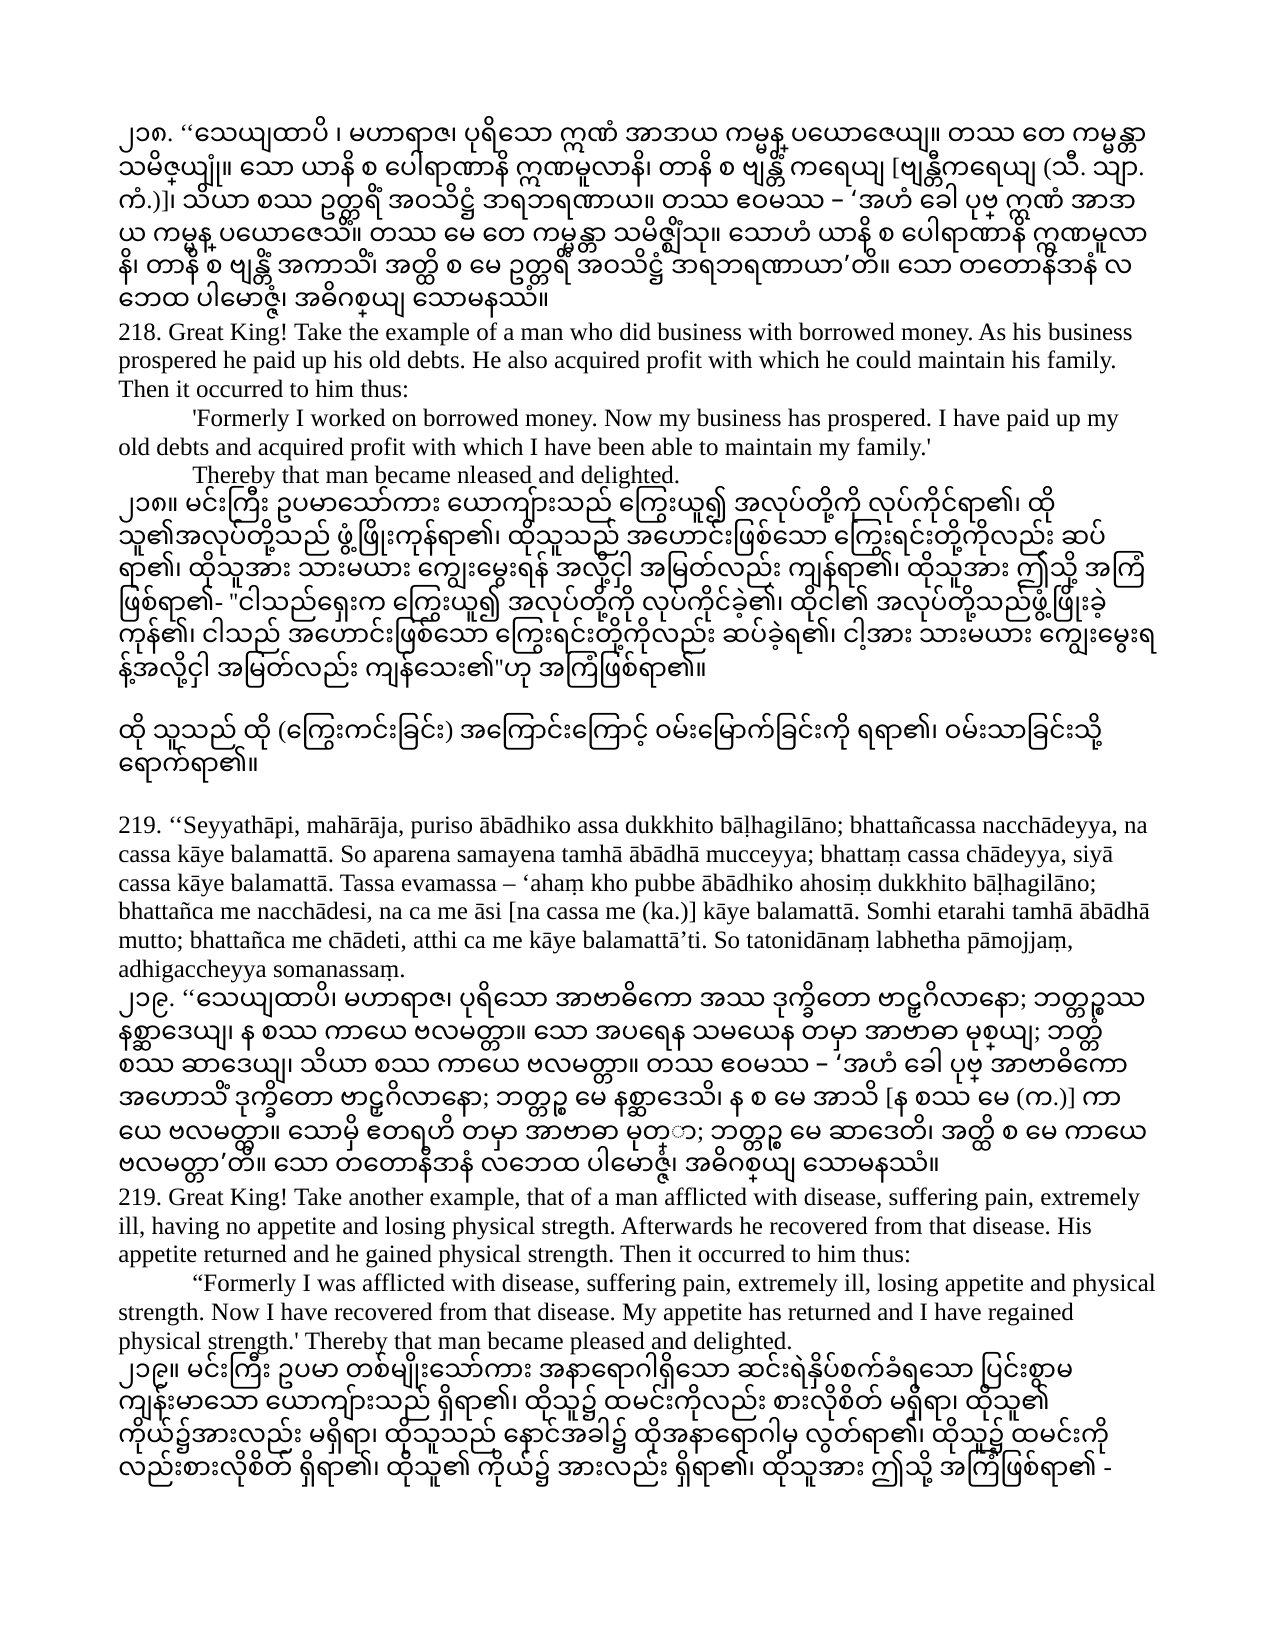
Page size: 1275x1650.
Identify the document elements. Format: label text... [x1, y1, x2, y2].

text 218. Great King! Take the example of a man who did business with borrowed money. As his business prospered he paid up his old debts. He also acquired profit with which he could maintain his family. Then it occurred to him thus: [118, 317, 1157, 403]
text 219. Great King! Take another example, that of a man afflicted with disease, suffering pain, extremely ill, having no appetite and losing physical stregth. Afterwards he recovered from that disease. His appetite returned and he gained physical strength. Then it occurred to him thus: [118, 1182, 1157, 1268]
text ၂၁၉။ မင်းကြီး ဥပမာ တစ်မျိုးသော်ကား အနာရောဂါရှိသော ဆင်းရဲနှိပ်စက်ခံရသော ပြင်းစွာမကျန်းမာသော ယောကျ်ားသည် ရှိရာ၏၊ ထိုသူ၌ ထမင်းကိုလည်း စားလိုစိတ် မရှိရာ၊ ထိုသူ၏ ကိုယ်၌အားလည်း မရှိရာ၊ ထိုသူသည် နောင်အခါ၌ ထိုအနာရောဂါမှ လွတ်ရာ၏၊ ထိုသူ၌ ထမင်းကိုလည်းစားလိုစိတ် ရှိရာ၏၊ ထိုသူ၏ ကိုယ်၌ အားလည်း ရှိရာ၏၊ ထိုသူအား ဤသို့ အကြံဖြစ်ရာ၏ - [118, 1354, 1157, 1486]
text ထို သူသည် ထို (ကြွေးကင်းခြင်း) အကြောင်းကြောင့် ဝမ်းမြောက်ခြင်းကို ရရာ၏၊ ဝမ်းသာခြင်းသို့ရောက်ရာ၏။ [118, 715, 1157, 781]
text ၂၁၉. ‘‘သေယျထာပိ၊ မဟာရာဇ၊ ပုရိသော အာဗာဓိကော အဿ ဒုက္ခိတော ဗာဠှဂိလာနော; ဘတ္တဉ္စဿ နစ္ဆာဒေယျ၊ န စဿ ကာယေ ဗလမတ္တာ။ သော အပရေန သမယေန တမှာ အာဗာဓာ မုစ္စေယျ; ဘတ္တံ စဿ ဆာဒေယျ၊ သိယာ စဿ ကာယေ ဗလမတ္တာ။ တဿ ဧဝမဿ – ‘အဟံ ခေါ ပုဗ္ဗေ အာဗာဓိကော အဟောသိံ ဒုက္ခိတော ဗာဠှဂိလာနော; ဘတ္တဉ္စ မေ နစ္ဆာဒေသိ၊ န စ မေ အာသိ [န စဿ မေ (က.)] ကာယေ ဗလမတ္တာ။ သောမှိ ဧတရဟိ တမှာ အာဗာဓာ မုတ္တော; ဘတ္တဉ္စ မေ ဆာဒေတိ၊ အတ္ထိ စ မေ ကာယေ ဗလမတ္တာ’တိ။ သော တတောနိဒာနံ လဘေထ ပါမောဇ္ဇံ၊ အဓိဂစ္ဆေယျ သောမနဿံ။ [118, 983, 1157, 1182]
text ၂၁၈။ မင်းကြီး ဥပမာသော်ကား ယောကျ်ားသည် ကြွေးယူ၍ အလုပ်တို့ကို လုပ်ကိုင်ရာ၏၊ ထိုသူ၏အလုပ်တို့သည် ဖွံ့ဖြိုးကုန်ရာ၏၊ ထိုသူသည် အဟောင်းဖြစ်သော ကြွေးရင်းတို့ကိုလည်း ဆပ်ရာ၏၊ ထိုသူအား သားမယား ကျွေးမွေးရန် အလို့ငှါ အမြတ်လည်း ကျန်ရာ၏၊ ထိုသူအား ဤသို့ အကြံဖြစ်ရာ၏- ''ငါသည်ရှေးက ကြွေးယူ၍ အလုပ်တို့ကို လုပ်ကိုင်ခဲ့၏၊ ထိုငါ၏ အလုပ်တို့သည်ဖွံ့ဖြိုးခဲ့ကုန်၏၊ ငါသည် အဟောင်းဖြစ်သော ကြွေးရင်းတို့ကိုလည်း ဆပ်ခဲ့ရ၏၊ ငါ့အား သားမယား ကျွေးမွေးရန့်အလို့ငှါ အမြတ်လည်း ကျန်သေး၏''ဟု အကြံဖြစ်ရာ၏။ [118, 489, 1157, 687]
text Thereby that man became nleased and delighted. [118, 460, 1157, 489]
text “Formerly I was afflicted with disease, suffering pain, extremely ill, losing appetite and physical strength. Now I have recovered from that disease. My appetite has returned and I have regained physical strength.' Thereby that man became pleased and delighted. [118, 1268, 1157, 1354]
text 219. ‘‘Seyyathāpi, mahārāja, puriso ābādhiko assa dukkhito bāḷhagilāno; bhattañcassa nacchādeyya, na cassa kāye balamattā. So aparena samayena tamhā ābādhā mucceyya; bhattaṃ cassa chādeyya, siyā cassa kāye balamattā. Tassa evamassa – ‘ahaṃ kho pubbe ābādhiko ahosiṃ dukkhito bāḷhagilāno; bhattañca me nacchādesi, na ca me āsi [na cassa me (ka.)] kāye balamattā. Somhi etarahi tamhā ābādhā mutto; bhattañca me chādeti, atthi ca me kāye balamattā’ti. So tatonidānaṃ labhetha pāmojjaṃ, adhigaccheyya somanassaṃ. [118, 810, 1157, 983]
text 'Formerly I worked on borrowed money. Now my business has prospered. I have paid up my old debts and acquired profit with which I have been able to maintain my family.' [118, 403, 1157, 460]
text ၂၁၈. ‘‘သေယျထာပိ ၊ မဟာရာဇ၊ ပုရိသော ဣဏံ အာဒာယ ကမ္မန္တေ ပယောဇေယျ။ တဿ တေ ကမ္မန္တာ သမိဇ္ဈေယျုံ။ သော ယာနိ စ ပေါရာဏာနိ ဣဏမူလာနိ၊ တာနိ စ ဗျန္တိံ ကရေယျ [ဗျန္တီကရေယျ (သီ. သျာ. ကံ.)]၊ သိယာ စဿ ဥတ္တရိံ အဝသိဋ္ဌံ ဒာရဘရဏာယ။ တဿ ဧဝမဿ – ‘အဟံ ခေါ ပုဗ္ဗေ ဣဏံ အာဒာယ ကမ္မန္တေ ပယောဇေသိံ။ တဿ မေ တေ ကမ္မန္တာ သမိဇ္ဈိံသု။ သောဟံ ယာနိ စ ပေါရာဏာနိ ဣဏမူလာနိ၊ တာနိ စ ဗျန္တိံ အကာသိံ၊ အတ္ထိ စ မေ ဥတ္တရိံ အဝသိဋ္ဌံ ဒာရဘရဏာယာ’တိ။ သော တတောနိဒာနံ လဘေထ ပါမောဇ္ဇံ၊ အဓိဂစ္ဆေယျ သောမနဿံ။ [118, 118, 1157, 317]
